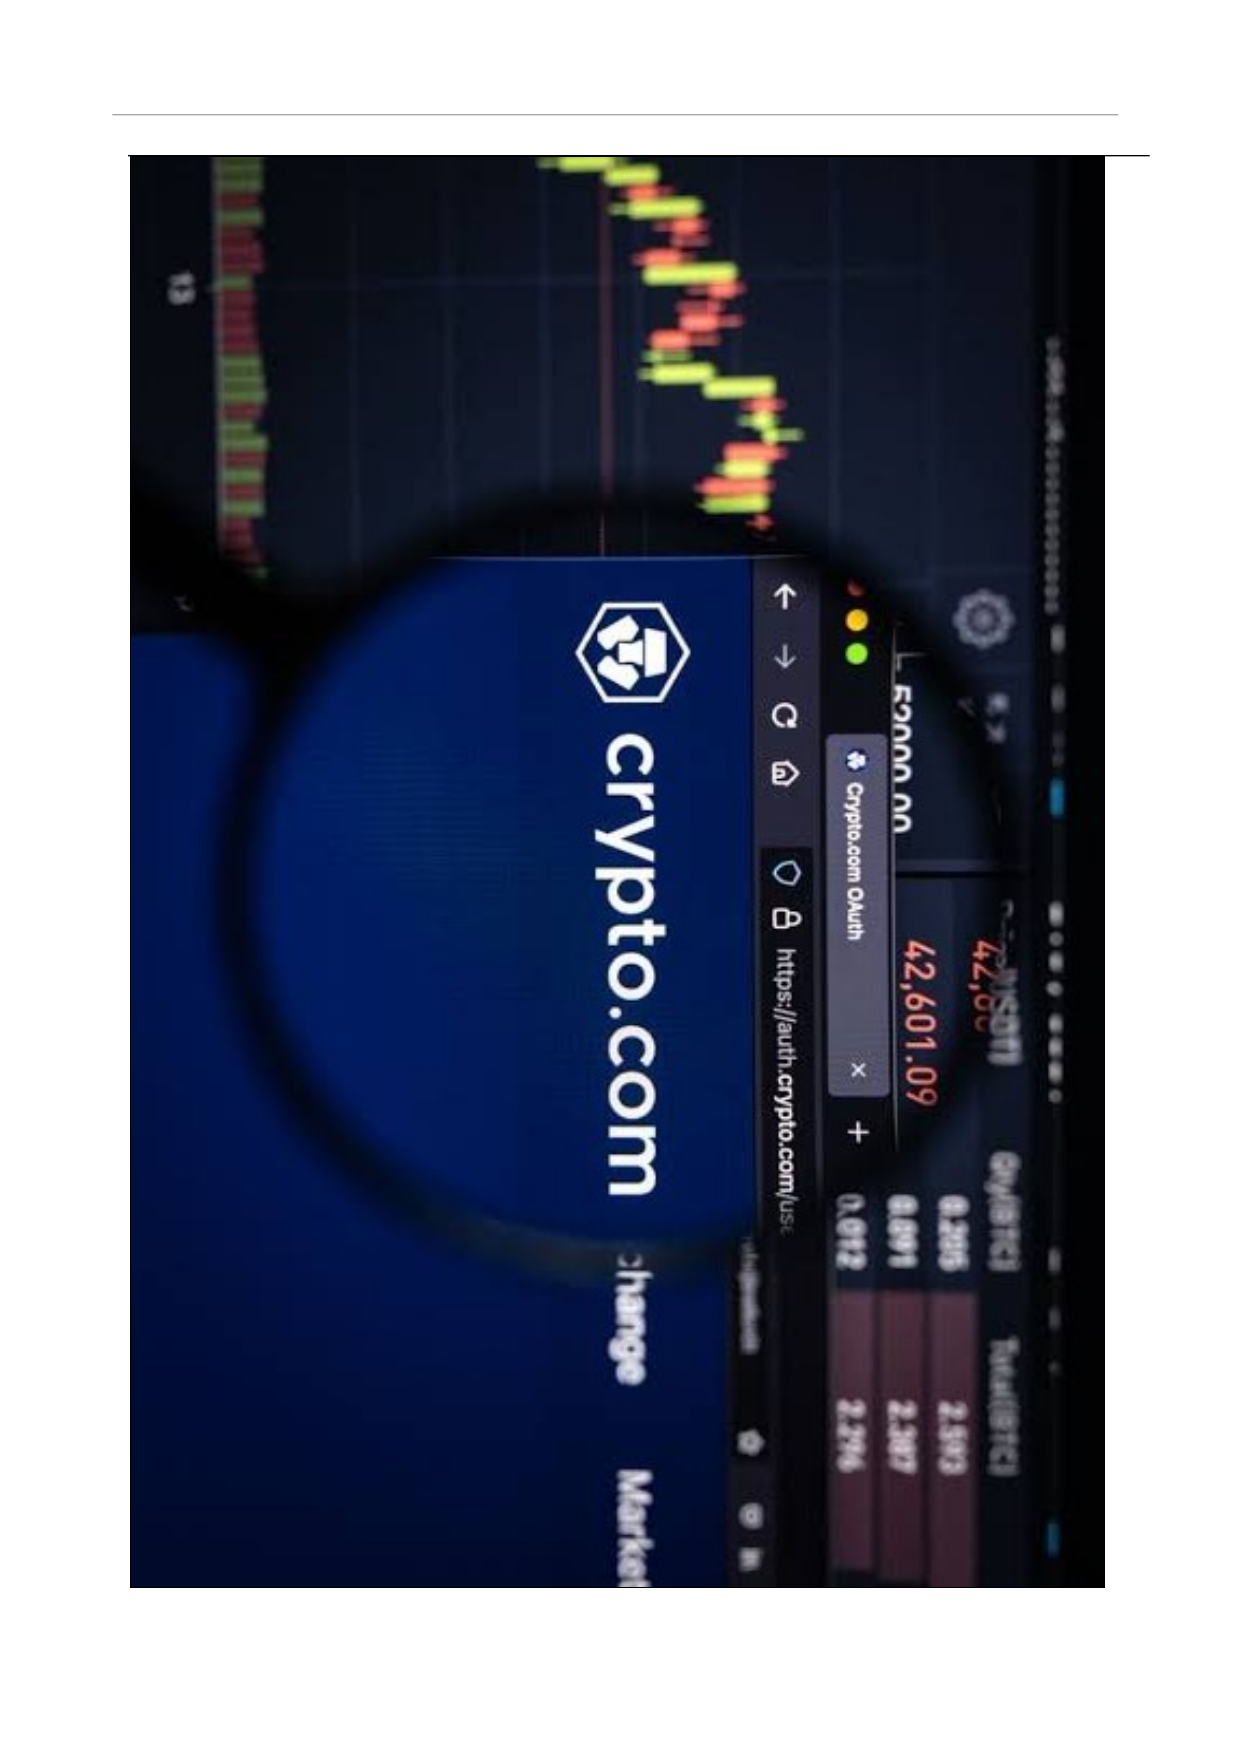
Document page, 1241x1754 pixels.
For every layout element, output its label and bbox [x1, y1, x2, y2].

picture [131, 157, 1104, 1587]
